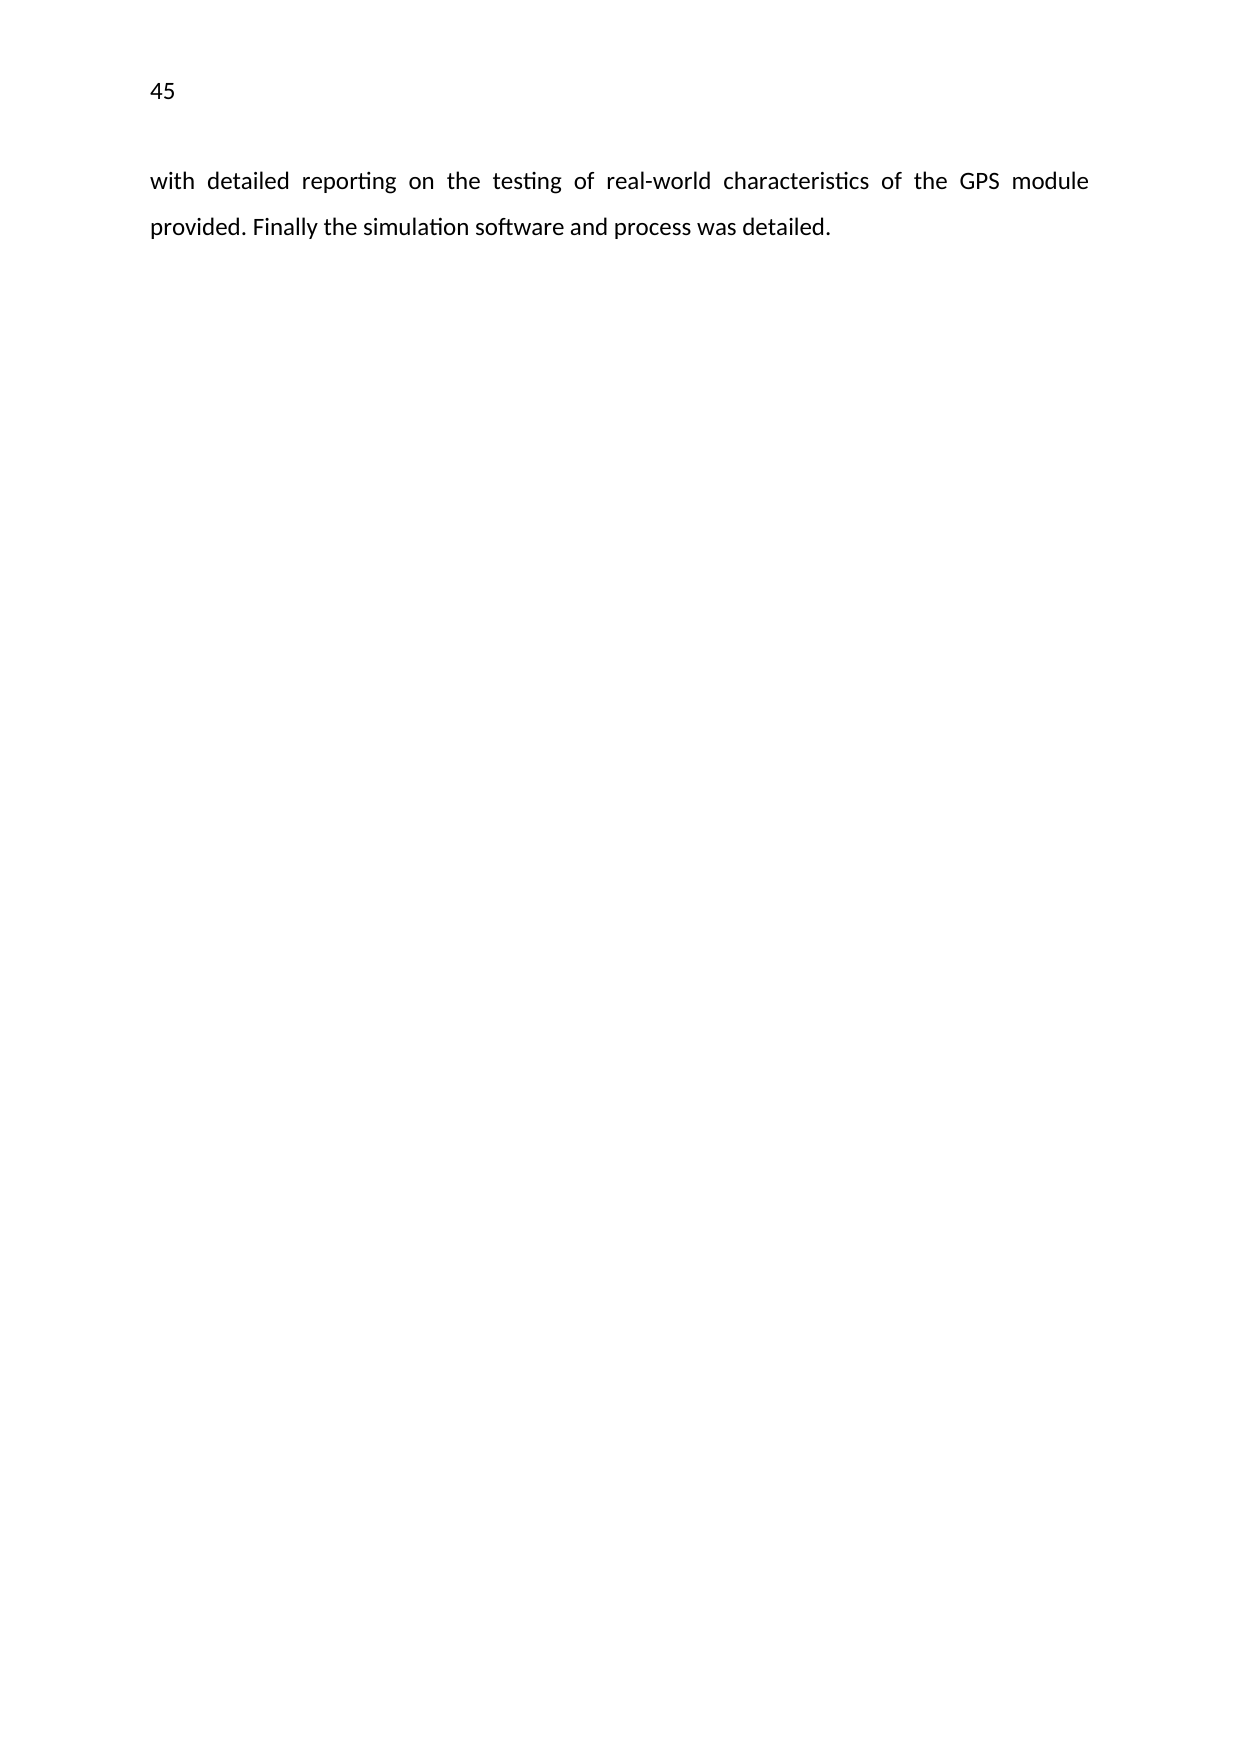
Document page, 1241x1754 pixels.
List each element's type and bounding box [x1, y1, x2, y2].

text [150, 166, 1090, 242]
